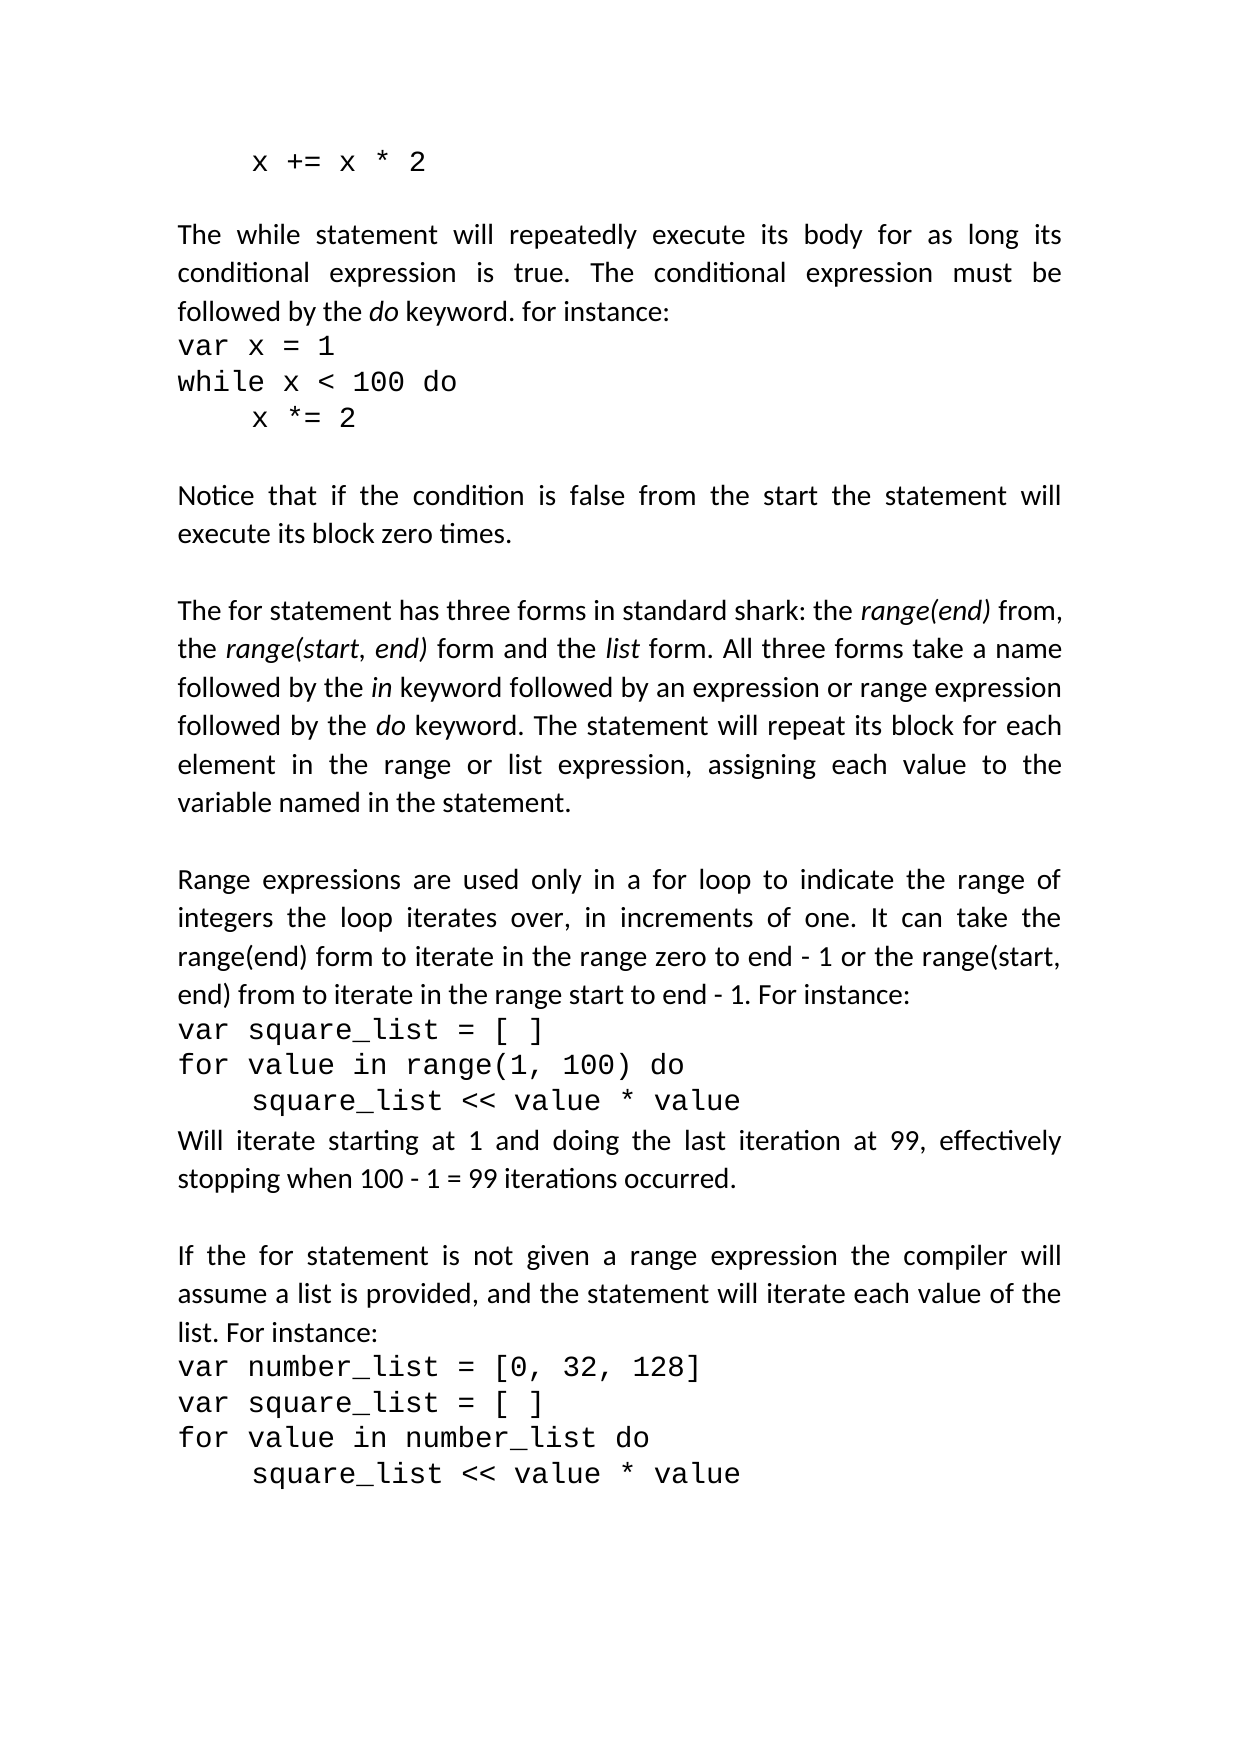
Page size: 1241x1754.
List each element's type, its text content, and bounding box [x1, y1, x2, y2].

text Notice that if the condition is false from the start the statement will execute its block zero times. [177, 477, 1063, 551]
text x *= 2 [177, 403, 1063, 436]
text var number_list = [0, 32, 128] [177, 1352, 1063, 1385]
text while x < 100 do [177, 367, 1063, 400]
text var x = 1 [177, 331, 1063, 364]
text x += x * 2 [177, 148, 1063, 181]
text var square_list = [ ] [177, 1388, 1063, 1421]
text for value in range(1, 100) do [177, 1051, 1063, 1083]
text var square_list = [ ] [177, 1015, 1063, 1048]
text Range expressions are used only in a for loop to indicate the range of integers the loop iterates over, in increments of one. It can take the range(end) form to iterate in the range zero to end - 1 or the range(start, end) from to iterate in the range start to end - 1. For instance: [177, 861, 1063, 1012]
text The for statement has three forms in standard shark: the range(end) from, the range(start, end) form and the list form. All three forms take a name followed by the in keyword followed by an expression or range expression followed by the do keyword. The statement will repeat its block for each element in the range or list expression, assigning each value to the variable named in the statement. [177, 592, 1063, 820]
text for value in number_list do [177, 1424, 1063, 1457]
text square_list << value * value [177, 1086, 1063, 1119]
text square_list << value * value [177, 1459, 1063, 1492]
text Will iterate starting at 1 and doing the last iteration at 99, effectively stopping when 100 - 1 = 99 iterations occurred. [177, 1122, 1063, 1196]
